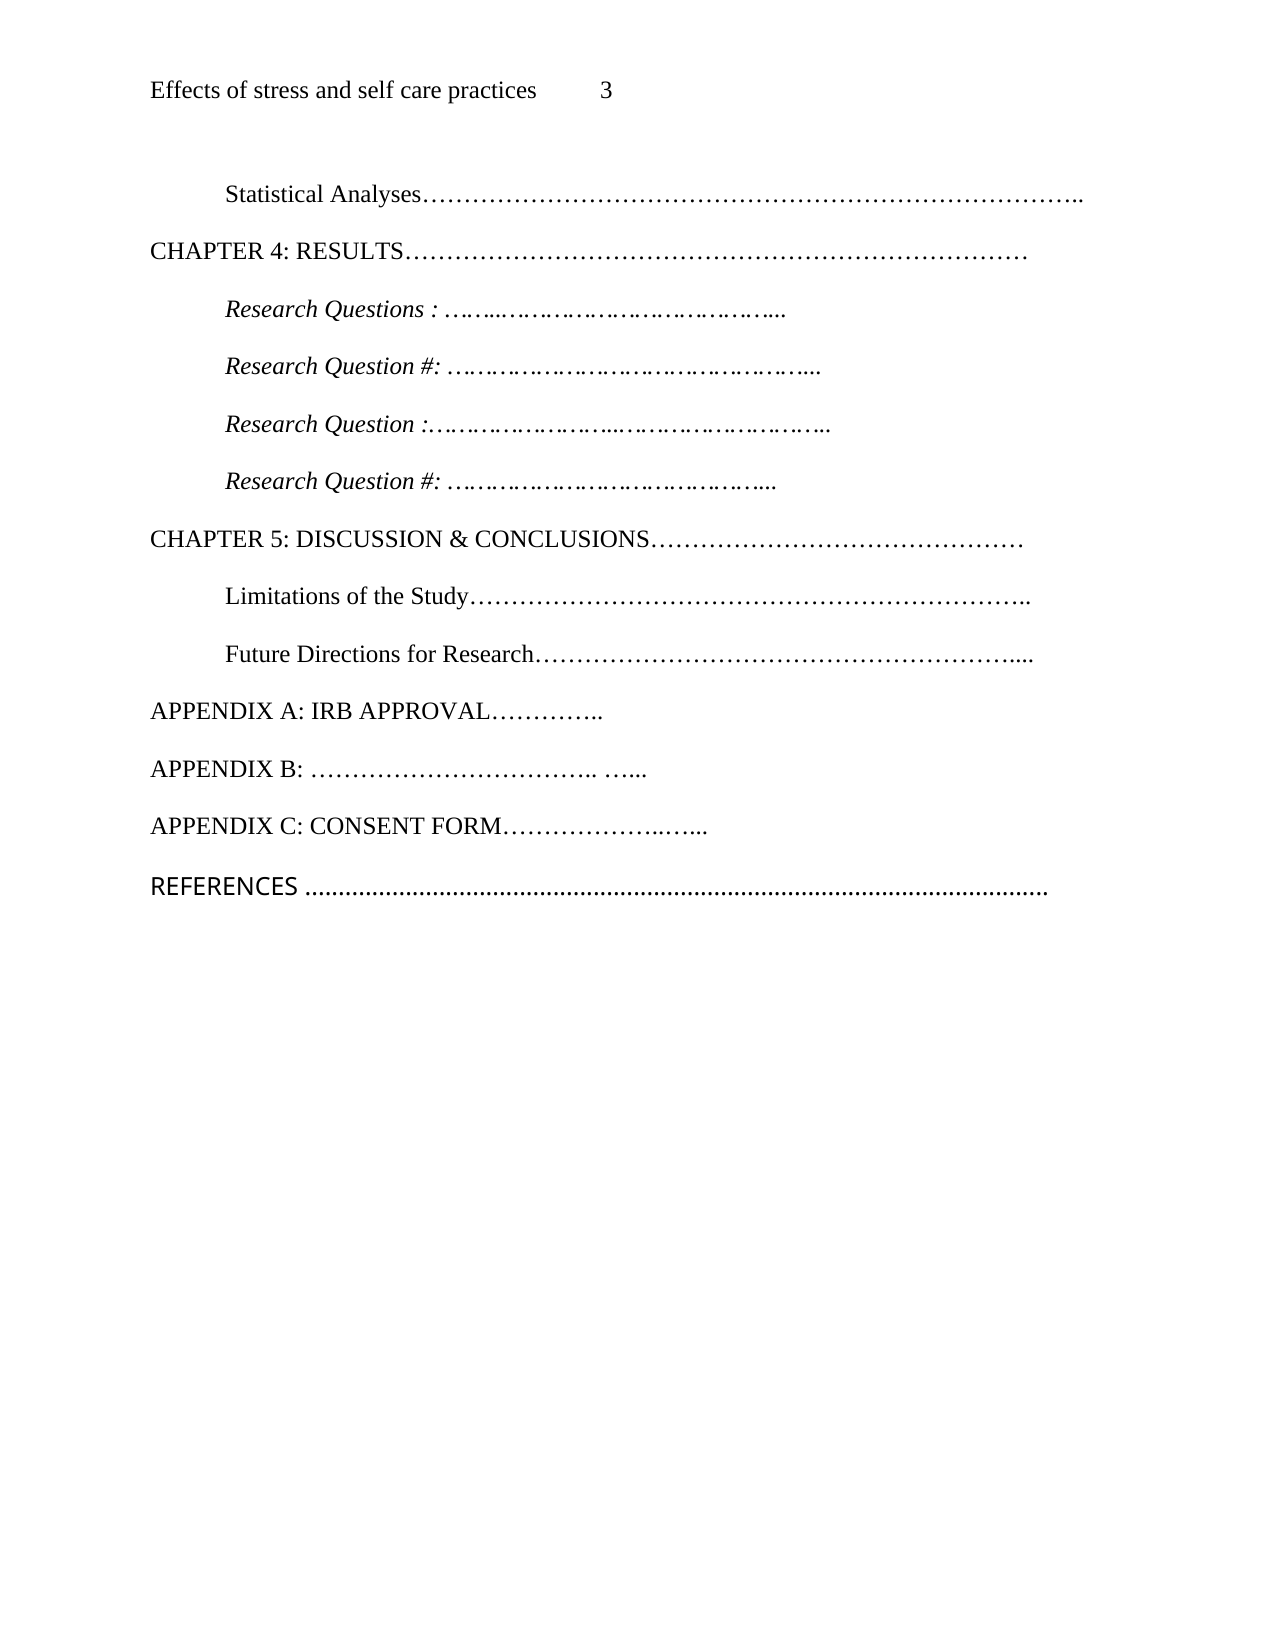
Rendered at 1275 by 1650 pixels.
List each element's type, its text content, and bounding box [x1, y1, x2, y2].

text Research Question #: …………………………………………... [150, 351, 1125, 380]
text CHAPTER 5: DISCUSSION & CONCLUSIONS……………………………………… [150, 524, 1125, 552]
text Research Questions : ……..………………………………... [150, 294, 1125, 322]
text Future Directions for Research………………………………………………….... [225, 639, 1125, 667]
text CHAPTER 4: RESULTS………………………………………………………………… [150, 236, 1125, 265]
text APPENDIX A: IRB APPROVAL………….. [150, 696, 1125, 725]
text APPENDIX C: CONSENT FORM………………..…... [150, 811, 1125, 840]
text Limitations of the Study………………………………………………………….. [150, 581, 1125, 610]
text Research Question :……………………..……………………….. [150, 409, 1125, 437]
text REFERENCES ............................................................................................................... [150, 869, 1125, 903]
text APPENDIX B: …………………………….. …... [150, 754, 1125, 782]
text Statistical Analyses…………………………………………………………………….. [150, 179, 1125, 207]
text Research Question #: ……………………………………... [150, 466, 1125, 495]
